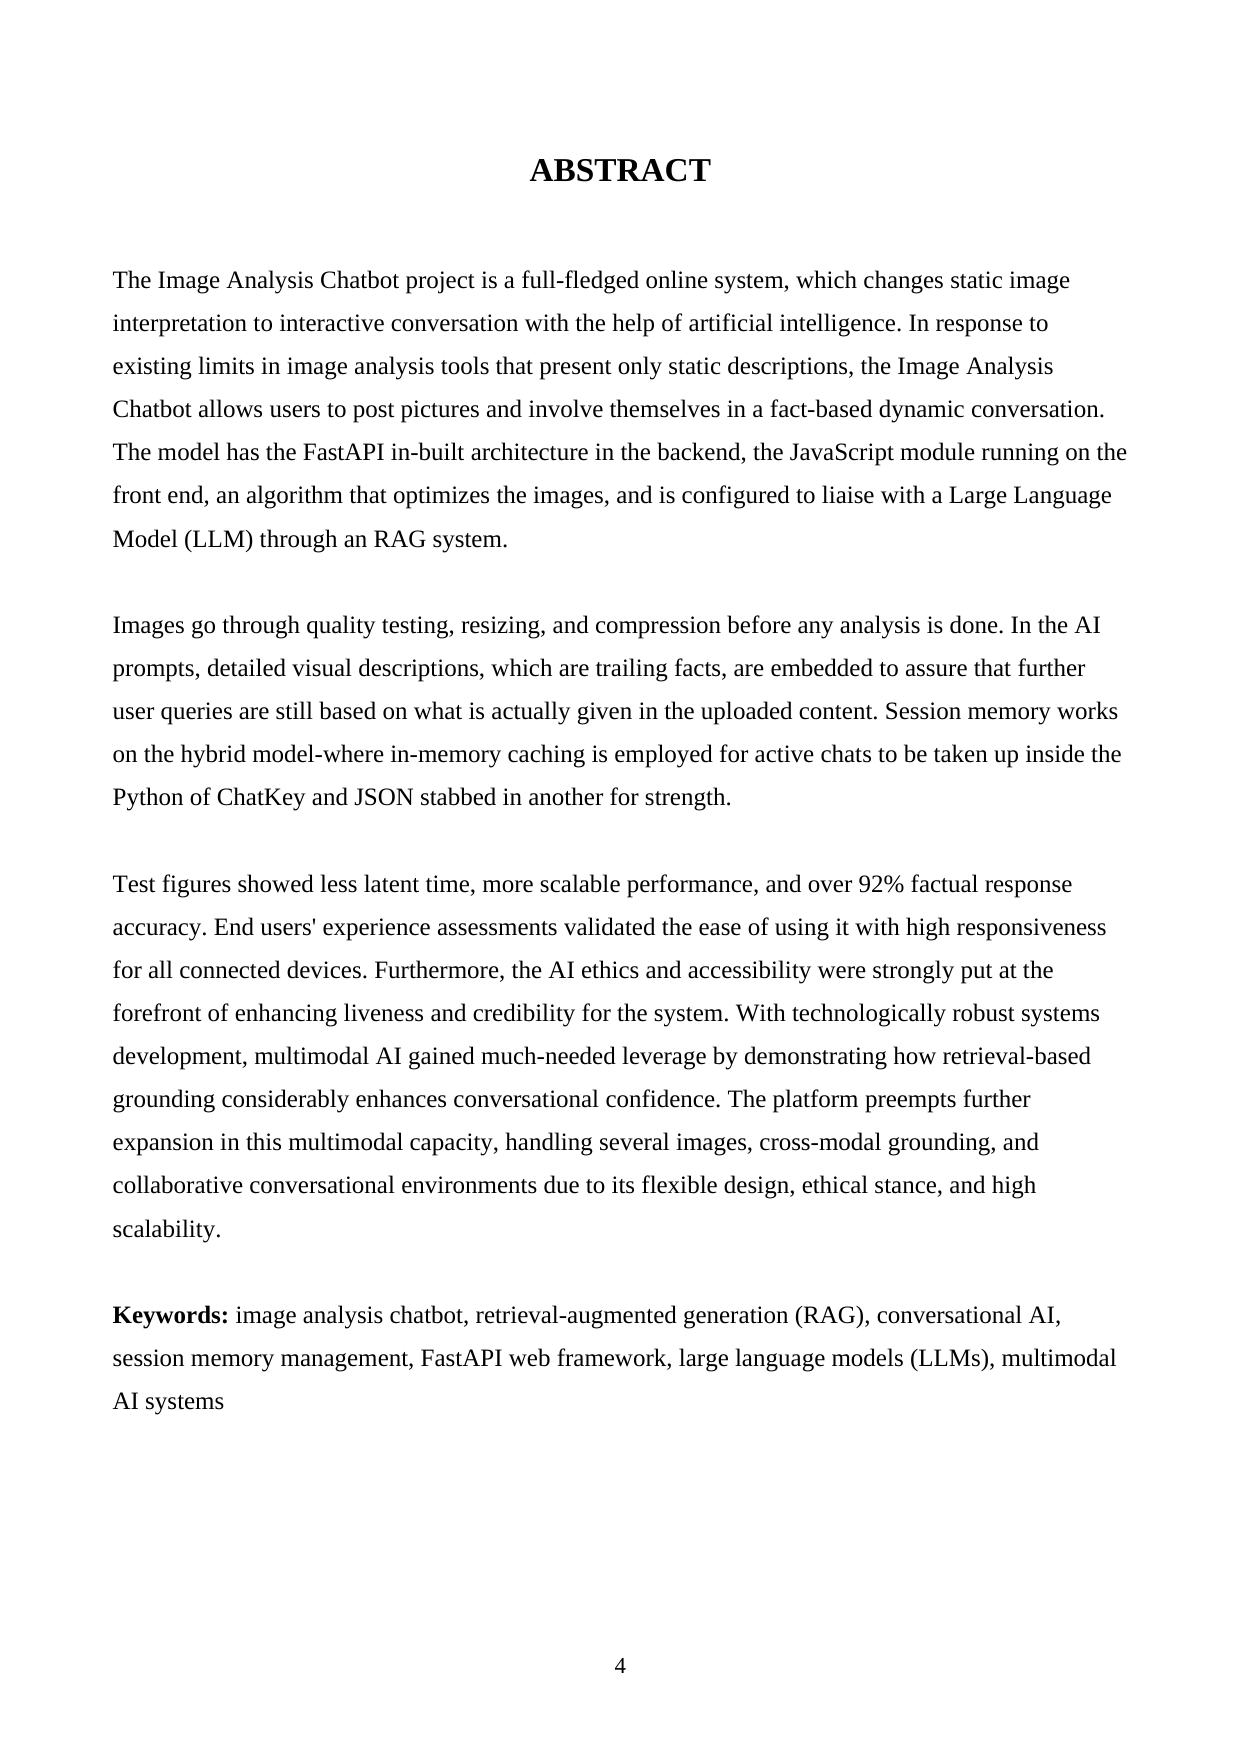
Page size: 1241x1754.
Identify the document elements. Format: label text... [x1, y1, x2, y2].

text Images go through quality testing, resizing, and compression before any analysis is done. In the AI prompts, detailed visual descriptions, which are trailing facts, are embedded to assure that further user queries are still based on what is actually given in the uploaded content. Session memory works on the hybrid model-where in-memory caching is employed for active chats to be taken up inside the Python of ChatKey and JSON stabbed in another for strength. [112, 610, 1128, 811]
text ABSTRACT [112, 150, 1128, 188]
text The Image Analysis Chatbot project is a full-fledged online system, which changes static image interpretation to interactive conversation with the help of artificial intelligence. In response to existing limits in image analysis tools that present only static descriptions, the Image Analysis Chatbot allows users to post pictures and involve themselves in a fact-based dynamic conversation. The model has the FastAPI in-built architecture in the backend, the JavaScript module running on the front end, an algorithm that optimizes the images, and is configured to liaise with a Large Language Model (LLM) through an RAG system. [112, 265, 1128, 552]
text Keywords: image analysis chatbot, retrieval-augmented generation (RAG), conversational AI, session memory management, FastAPI web framework, large language models (LLMs), multimodal AI systems [112, 1300, 1128, 1415]
text Test figures showed less latent time, more scalable performance, and over 92% factual response accuracy. End users' experience assessments validated the ease of using it with high responsiveness for all connected devices. Furthermore, the AI ethics and accessibility were strongly put at the forefront of enhancing liveness and credibility for the system. With technologically robust systems development, multimodal AI gained much-needed leverage by demonstrating how retrieval-based grounding considerably enhances conversational confidence. The platform preempts further expansion in this multimodal capacity, handling several images, cross-modal grounding, and collaborative conversational environments due to its flexible design, ethical stance, and high scalability. [112, 869, 1128, 1242]
